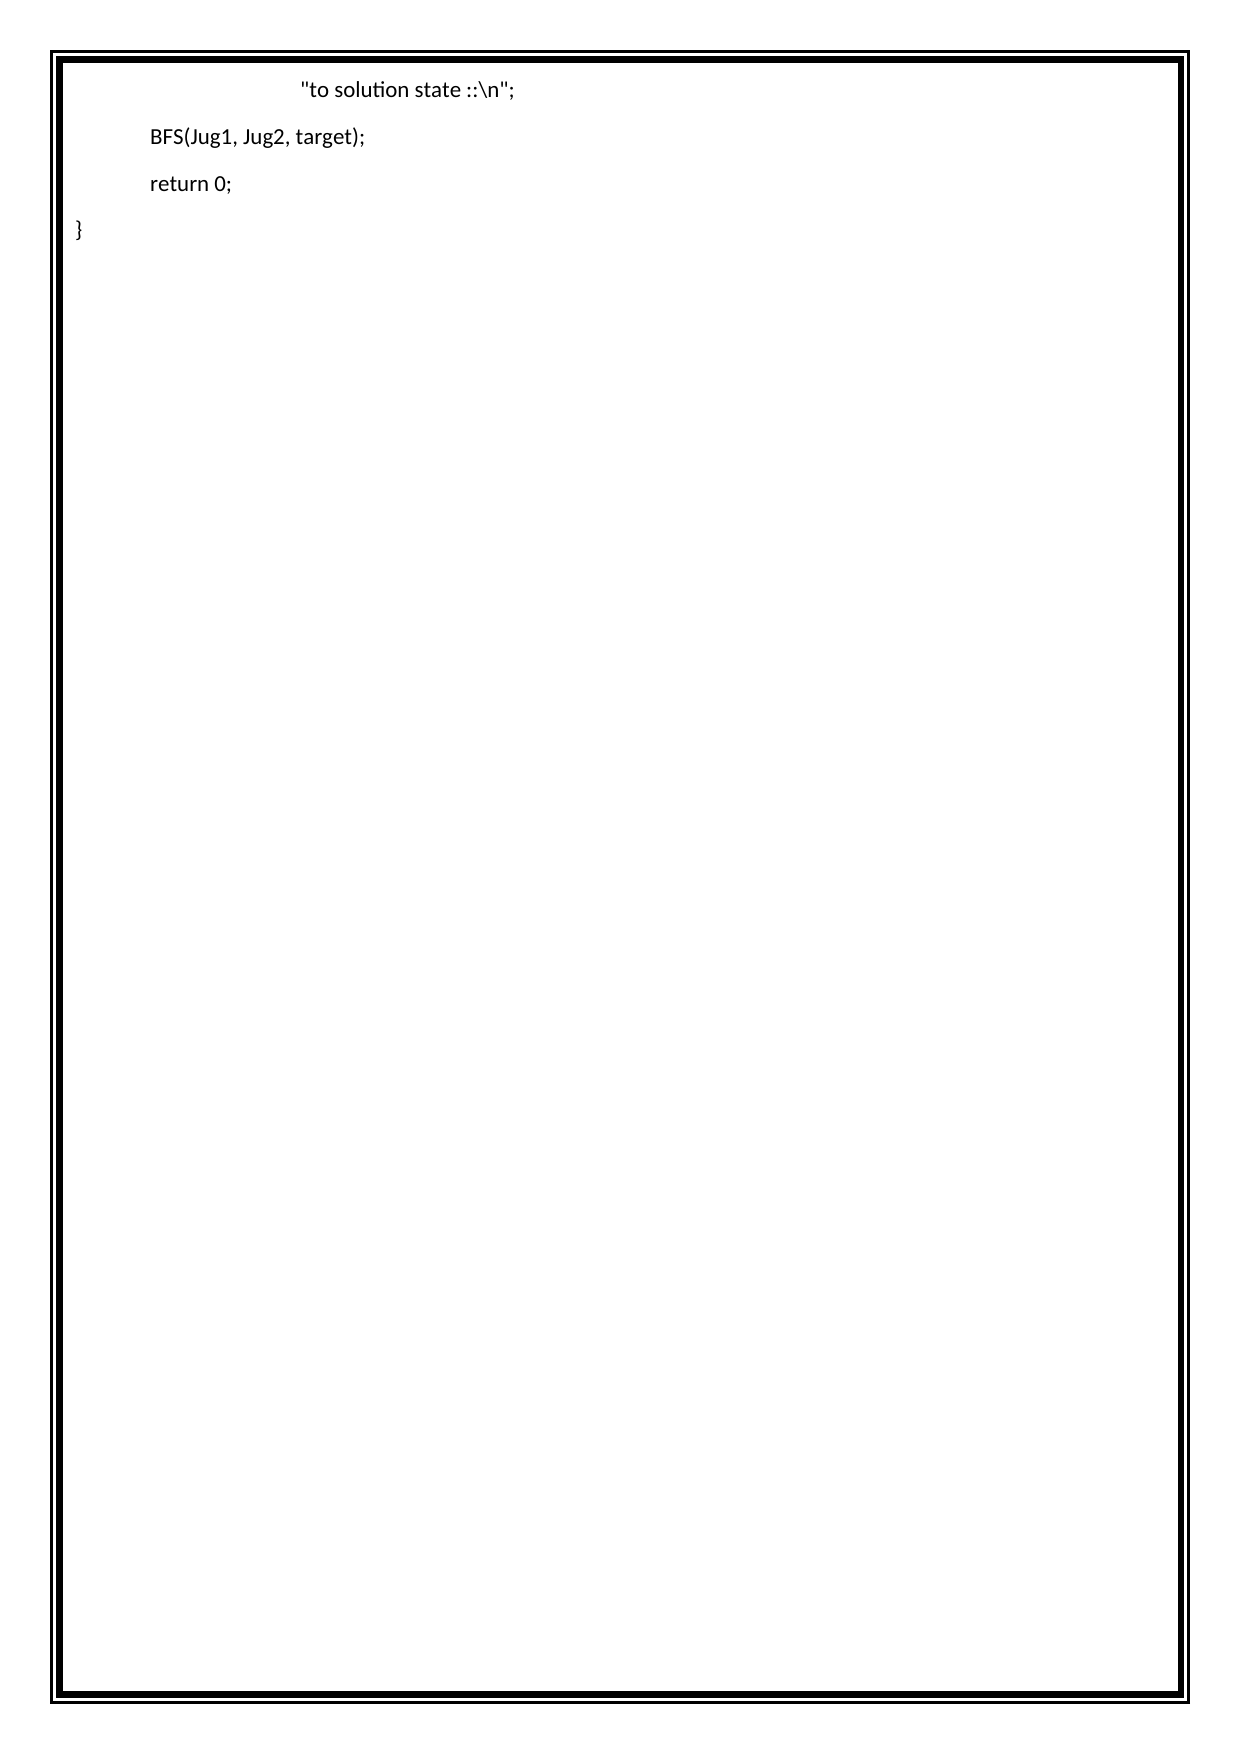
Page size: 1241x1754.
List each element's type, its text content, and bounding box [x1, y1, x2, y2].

text return 0; [75, 169, 1165, 197]
text "to solution state ::\n"; [75, 75, 1165, 103]
text } [75, 216, 1165, 244]
text BFS(Jug1, Jug2, target); [75, 122, 1165, 150]
